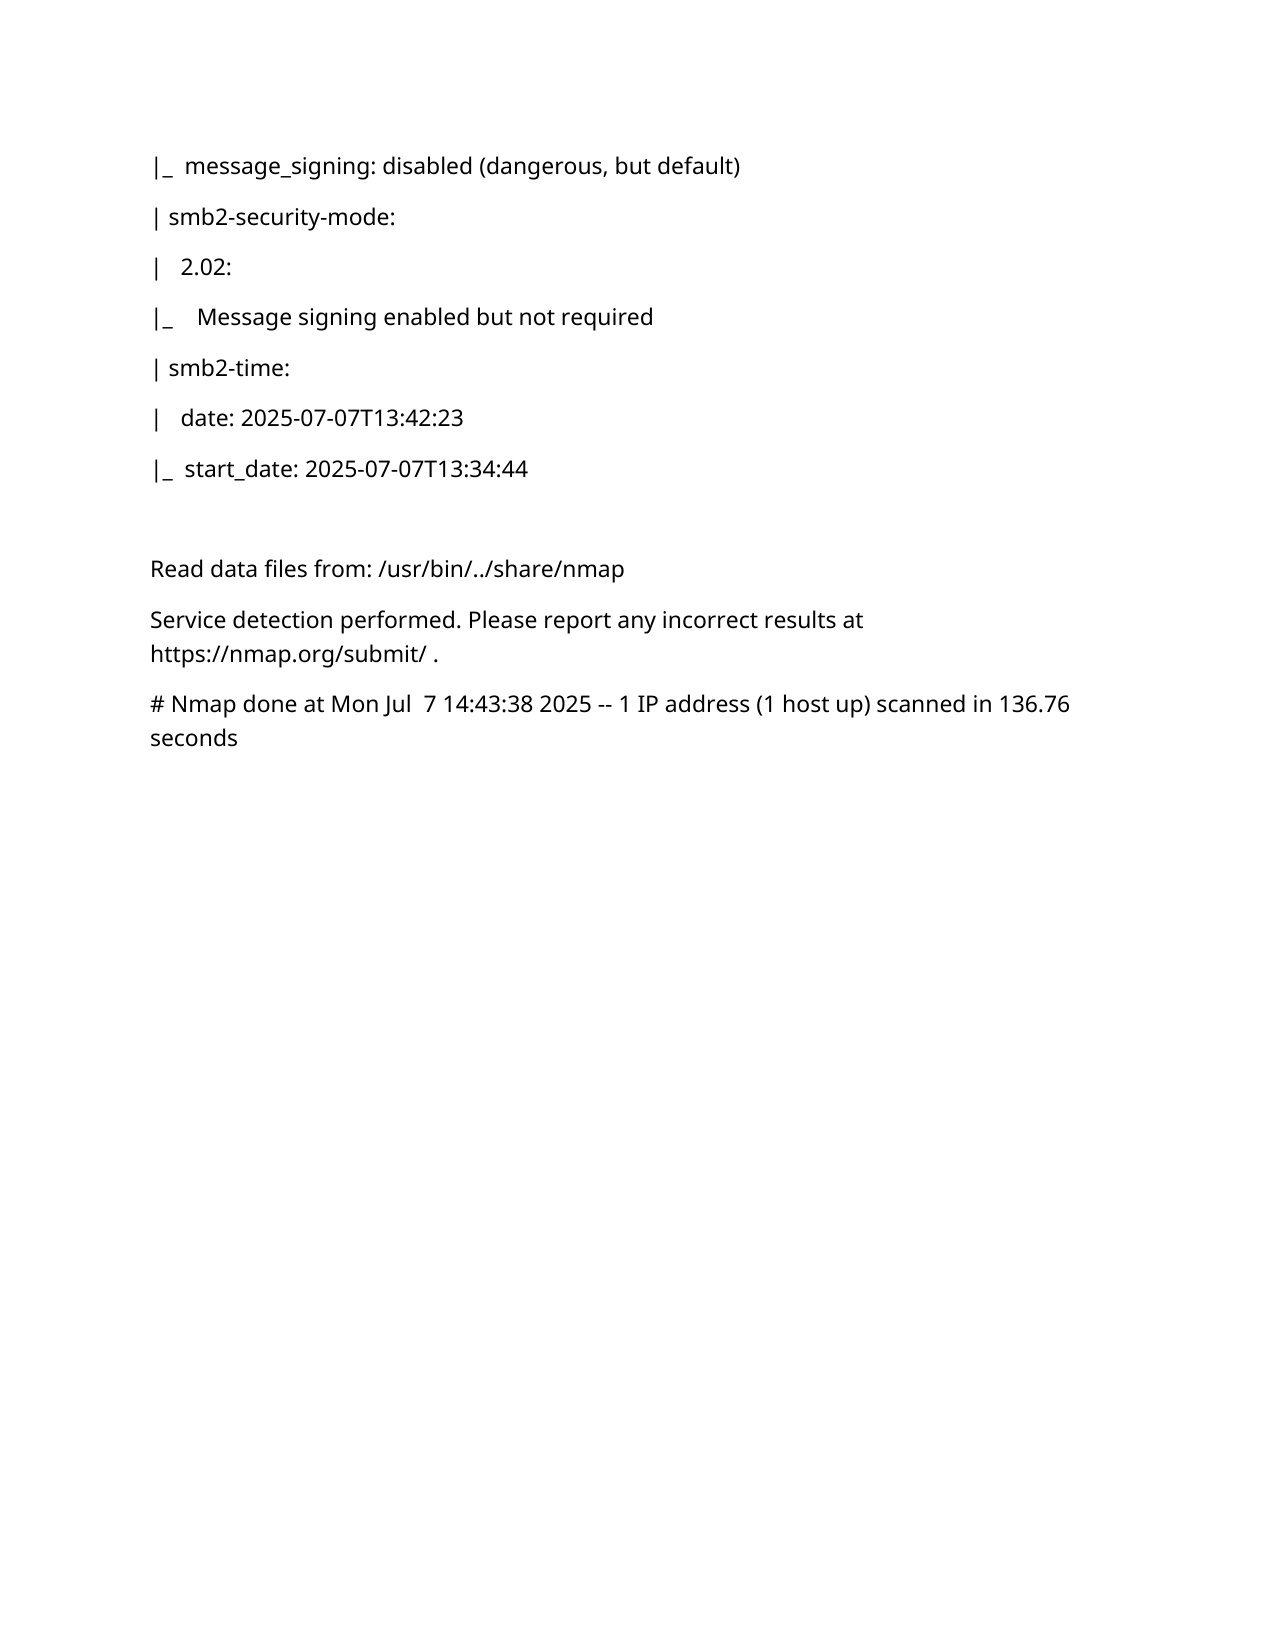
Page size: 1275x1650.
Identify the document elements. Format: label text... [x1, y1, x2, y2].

text | smb2-security-mode: [150, 200, 1125, 232]
text |_ Message signing enabled but not required [150, 301, 1125, 332]
text Read data files from: /usr/bin/../share/nmap [150, 553, 1125, 584]
text |_ message_signing: disabled (dangerous, but default) [150, 150, 1125, 181]
text |_ start_date: 2025-07-07T13:34:44 [150, 452, 1125, 484]
text # Nmap done at Mon Jul 7 14:43:38 2025 -- 1 IP address (1 host up) scanned in 136.76 seconds [150, 688, 1125, 753]
text | 2.02: [150, 251, 1125, 282]
text | date: 2025-07-07T13:42:23 [150, 402, 1125, 433]
text | smb2-time: [150, 352, 1125, 383]
text Service detection performed. Please report any incorrect results at https://nmap.org/submit/ . [150, 604, 1125, 669]
